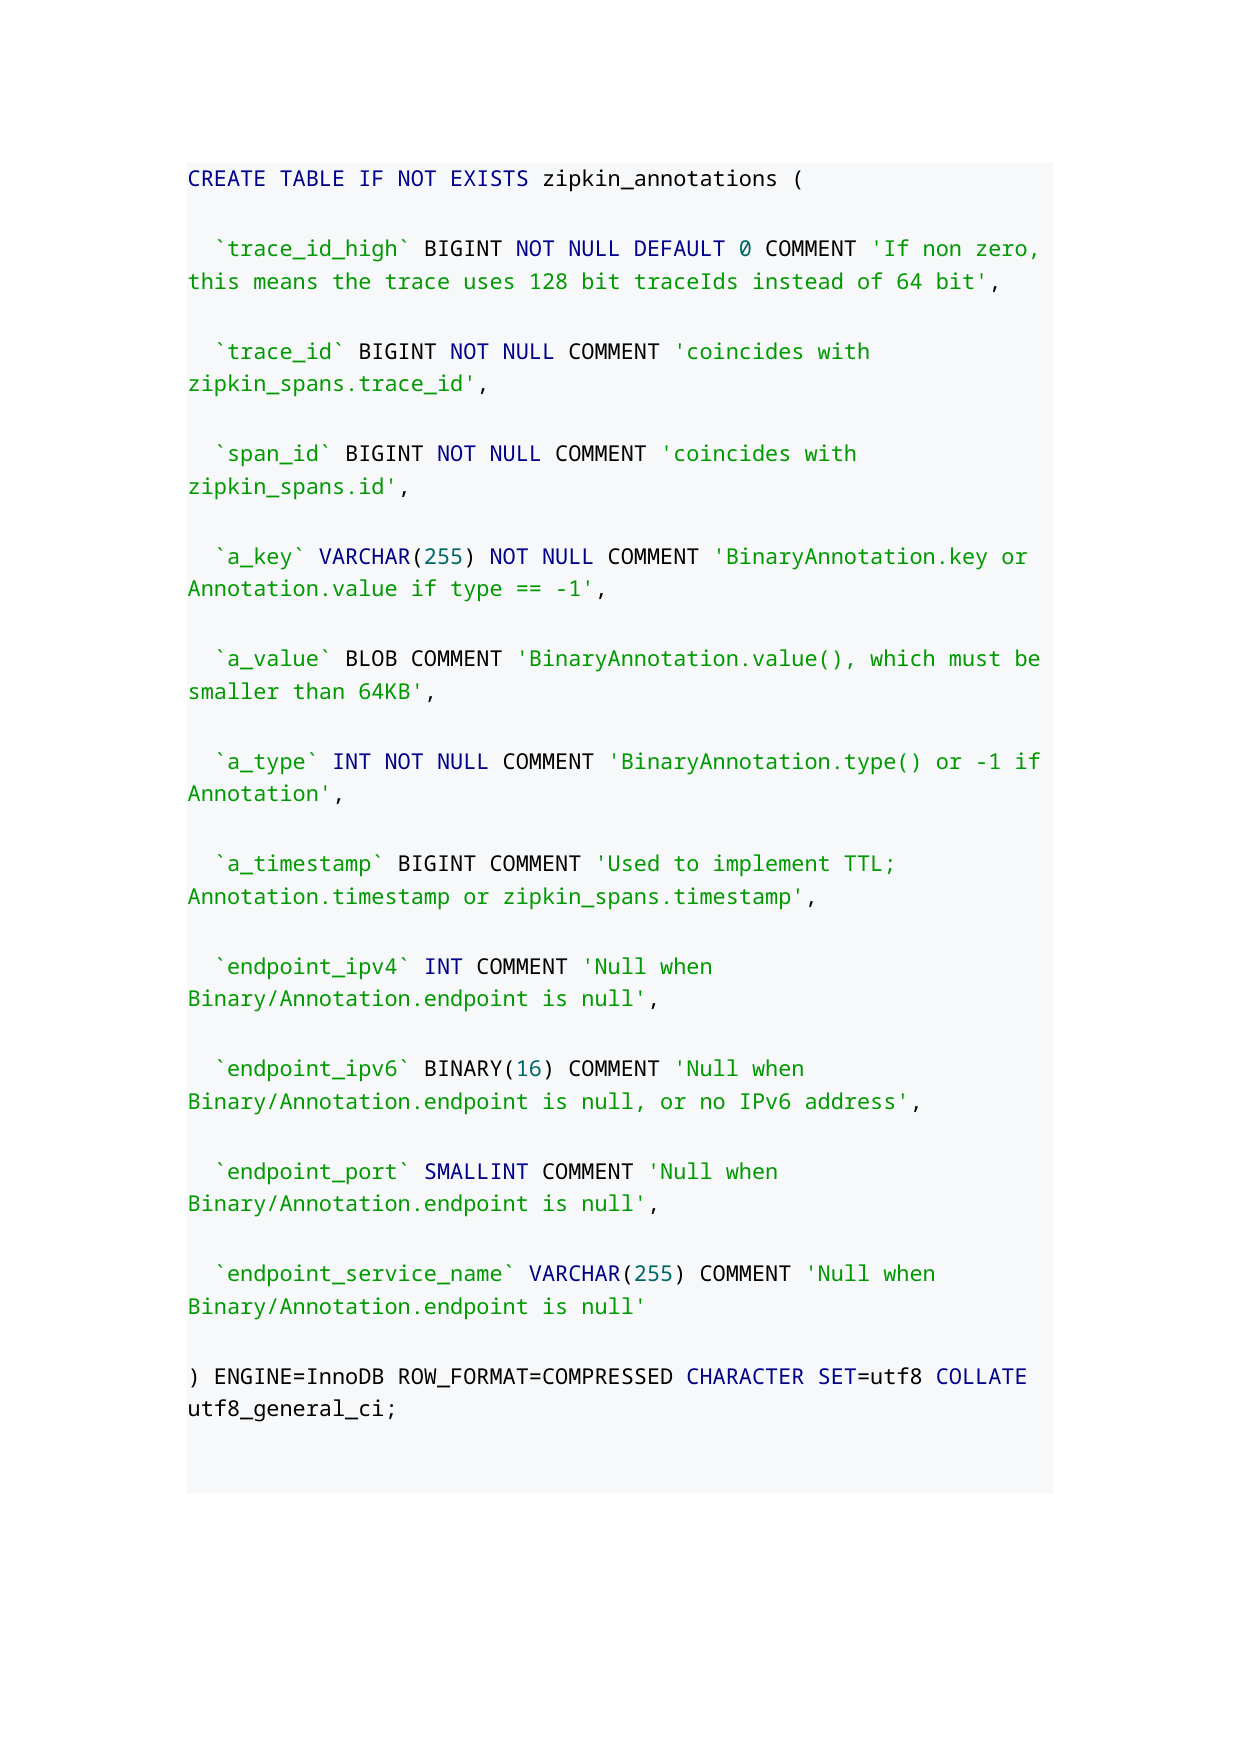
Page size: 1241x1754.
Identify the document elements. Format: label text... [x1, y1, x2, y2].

text `a_value` BLOB COMMENT 'BinaryAnnotation.value(), which must be smaller than 64KB', [187, 642, 1053, 707]
text `endpoint_ipv6` BINARY(16) COMMENT 'Null when Binary/Annotation.endpoint is null, or no IPv6 address', [187, 1052, 1053, 1117]
text `endpoint_port` SMALLINT COMMENT 'Null when Binary/Annotation.endpoint is null', [187, 1154, 1053, 1219]
text `span_id` BIGINT NOT NULL COMMENT 'coincides with zipkin_spans.id', [187, 437, 1053, 502]
text `a_type` INT NOT NULL COMMENT 'BinaryAnnotation.type() or -1 if Annotation', [187, 744, 1053, 809]
text ) ENGINE=InnoDB ROW_FORMAT=COMPRESSED CHARACTER SET=utf8 COLLATE utf8_general_ci; [187, 1359, 1053, 1424]
text `trace_id` BIGINT NOT NULL COMMENT 'coincides with zipkin_spans.trace_id', [187, 334, 1053, 399]
text `endpoint_ipv4` INT COMMENT 'Null when Binary/Annotation.endpoint is null', [187, 949, 1053, 1014]
text `endpoint_service_name` VARCHAR(255) COMMENT 'Null when Binary/Annotation.endpoint is null' [187, 1257, 1053, 1322]
text `a_key` VARCHAR(255) NOT NULL COMMENT 'BinaryAnnotation.key or Annotation.value if type == -1', [187, 539, 1053, 604]
text `a_timestamp` BIGINT COMMENT 'Used to implement TTL; Annotation.timestamp or zipkin_spans.timestamp', [187, 847, 1053, 912]
text `trace_id_high` BIGINT NOT NULL DEFAULT 0 COMMENT 'If non zero, this means the trace uses 128 bit traceIds instead of 64 bit', [187, 232, 1053, 297]
text CREATE TABLE IF NOT EXISTS zipkin_annotations ( [187, 162, 1053, 194]
